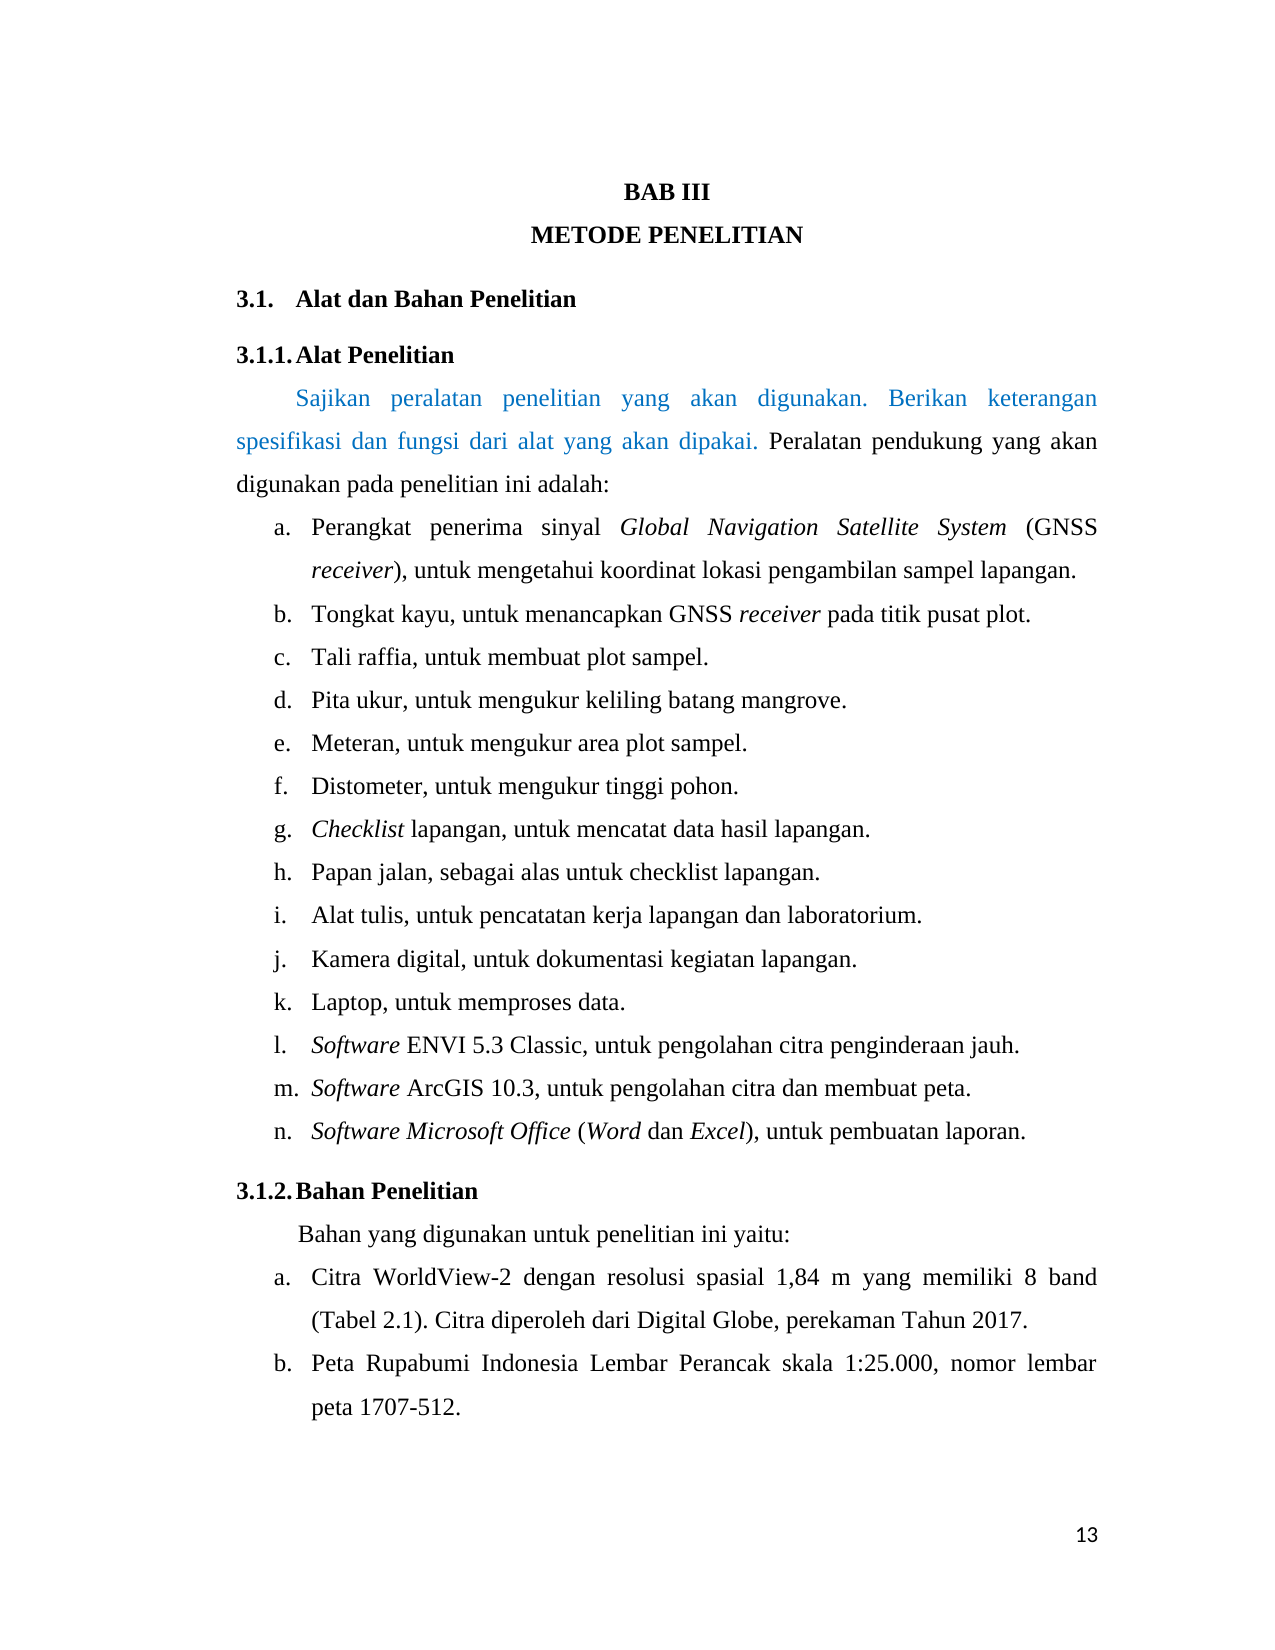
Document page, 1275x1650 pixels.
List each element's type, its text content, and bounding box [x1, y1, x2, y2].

list Software ENVI 5.3 Classic, untuk pengolahan citra penginderaan jauh. [274, 1030, 1098, 1059]
list Kamera digital, untuk dokumentasi kegiatan lapangan. [274, 944, 1098, 972]
list Checklist lapangan, untuk mencatat data hasil lapangan. [274, 814, 1098, 843]
text Sajikan peralatan penelitian yang akan digunakan. Berikan keterangan spesifikasi dan fungsi dari alat yang akan dipakai. Peralatan pendukung yang akan digunakan pada penelitian ini adalah: [236, 383, 1098, 498]
subtitle Alat Penelitian [236, 340, 1098, 369]
list Pita ukur, untuk mengukur keliling batang mangrove. [274, 685, 1098, 714]
list Alat tulis, untuk pencatatan kerja lapangan dan laboratorium. [274, 901, 1098, 929]
list Tongkat kayu, untuk menancapkan GNSS receiver pada titik pusat plot. [274, 599, 1098, 627]
list Tali raffia, untuk membuat plot sampel. [274, 642, 1098, 671]
text Bahan yang digunakan untuk penelitian ini yaitu: [236, 1219, 1098, 1248]
list Papan jalan, sebagai alas untuk checklist lapangan. [274, 857, 1098, 886]
list Software Microsoft Office (Word dan Excel), untuk pembuatan laporan. [274, 1116, 1098, 1145]
list Distometer, untuk mengukur tinggi pohon. [274, 771, 1098, 800]
list Perangkat penerima sinyal Global Navigation Satellite System (GNSS receiver), untuk mengetahui koordinat lokasi pengambilan sampel lapangan. [274, 512, 1098, 584]
list Peta Rupabumi Indonesia Lembar Perancak skala 1:25.000, nomor lembar peta 1707-512. [274, 1348, 1098, 1420]
subtitle Bahan Penelitian [236, 1176, 1098, 1205]
list Laptop, untuk memproses data. [274, 987, 1098, 1016]
subtitle Alat dan Bahan Penelitian [236, 284, 1098, 313]
list Software ArcGIS 10.3, untuk pengolahan citra dan membuat peta. [274, 1073, 1098, 1102]
subtitle BAB III METODE PENELITIAN [236, 177, 1098, 249]
list Citra WorldView-2 dengan resolusi spasial 1,84 m yang memiliki 8 band (Tabel 2.1). Citra diperoleh dari Digital Globe, perekaman Tahun 2017. [274, 1262, 1098, 1334]
list Meteran, untuk mengukur area plot sampel. [274, 728, 1098, 757]
